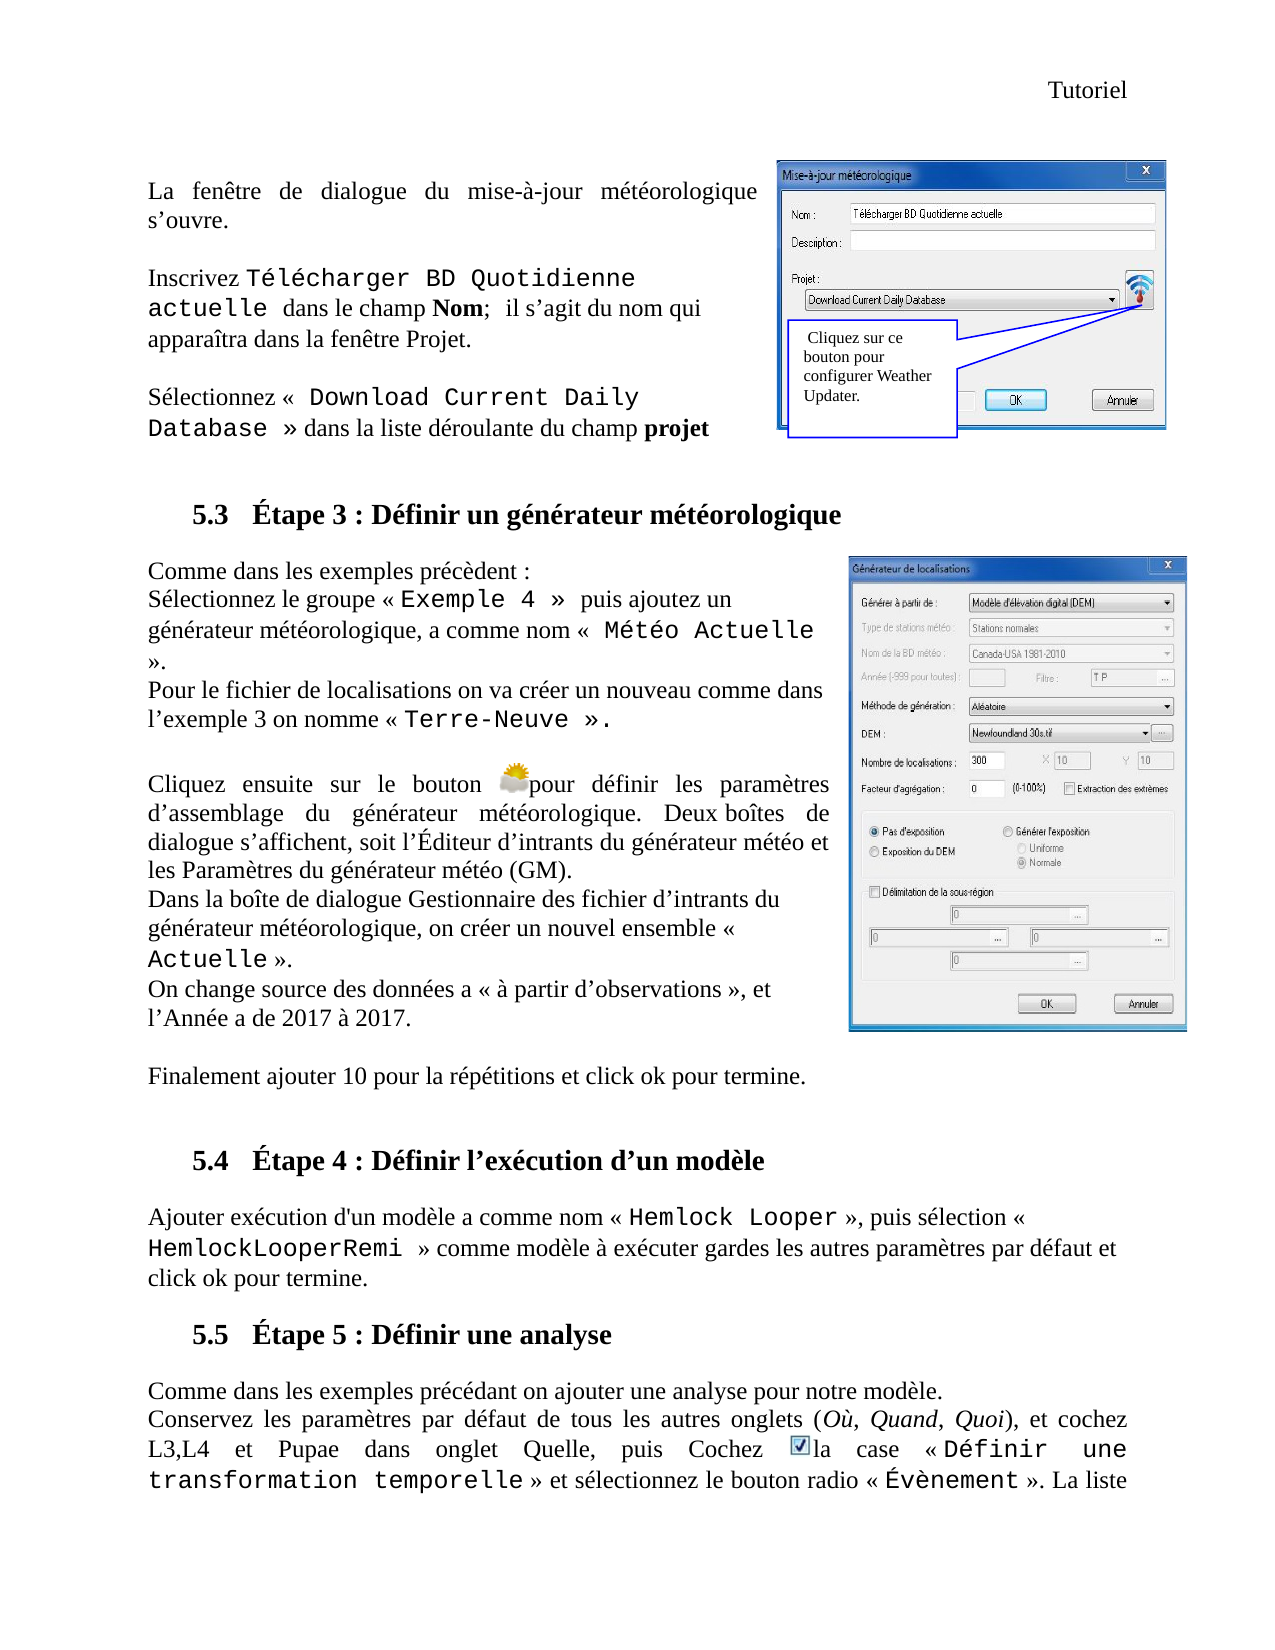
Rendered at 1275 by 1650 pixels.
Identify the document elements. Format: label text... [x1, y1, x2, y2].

picture [846, 556, 1187, 1028]
picture [775, 160, 1167, 429]
text Cliquez ensuite sur le bouton pour définir les paramètres d’assemblage du générateur météorologique. Deux boîtes de dialogue s’affichent, soit l’Éditeur d’intrants du générateur météo et les Paramètres du générateur météo (GM). [148, 763, 846, 884]
text Comme dans les exemples précédant on ajouter une analyse pour notre modèle. [148, 1376, 1127, 1404]
text Finalement ajouter 10 pour la répétitions et click ok pour termine. [148, 1061, 1127, 1089]
text Dans la boîte de dialogue Gestionnaire des fichier d’intrants du générateur météorologique, on créer un nouvel ensemble « Actuelle ». [148, 884, 846, 974]
text Inscrivez Télécharger BD Quotidienne actuelle dans le champ Nom; il s’agit du nom qui apparaîtra dans la fenêtre Projet. [148, 263, 775, 353]
text Sélectionnez le groupe « Exemple 4 » puis ajoutez un générateur météorologique, a comme nom « Météo Actuelle ». [148, 584, 846, 675]
subtitle Étape 5 : Définir une analyse [192, 1317, 1127, 1351]
picture [498, 763, 528, 793]
text On change source des données a « à partir d’observations », et l’Année a de 2017 à 2017. [148, 974, 1127, 1032]
subtitle Étape 3 : Définir un générateur météorologique [192, 497, 1127, 531]
text Pour le fichier de localisations on va créer un nouveau comme dans l’exemple 3 on nomme « Terre-Neuve ». [148, 675, 846, 734]
text Ajouter exécution d'un modèle a comme nom « Hemlock Looper », puis sélection « HemlockLooperRemi » comme modèle à exécuter gardes les autres paramètres par défaut et click ok pour termine. [148, 1202, 1127, 1292]
text La fenêtre de dialogue du mise-à-jour météorologique s’ouvre. [148, 176, 775, 234]
picture [788, 1433, 813, 1458]
subtitle Étape 4 : Définir l’exécution d’un modèle [192, 1143, 1127, 1177]
text Sélectionnez « Download Current Daily Database » dans la liste déroulante du champ projet [148, 382, 1127, 443]
text Comme dans les exemples précèdent : [148, 556, 846, 584]
